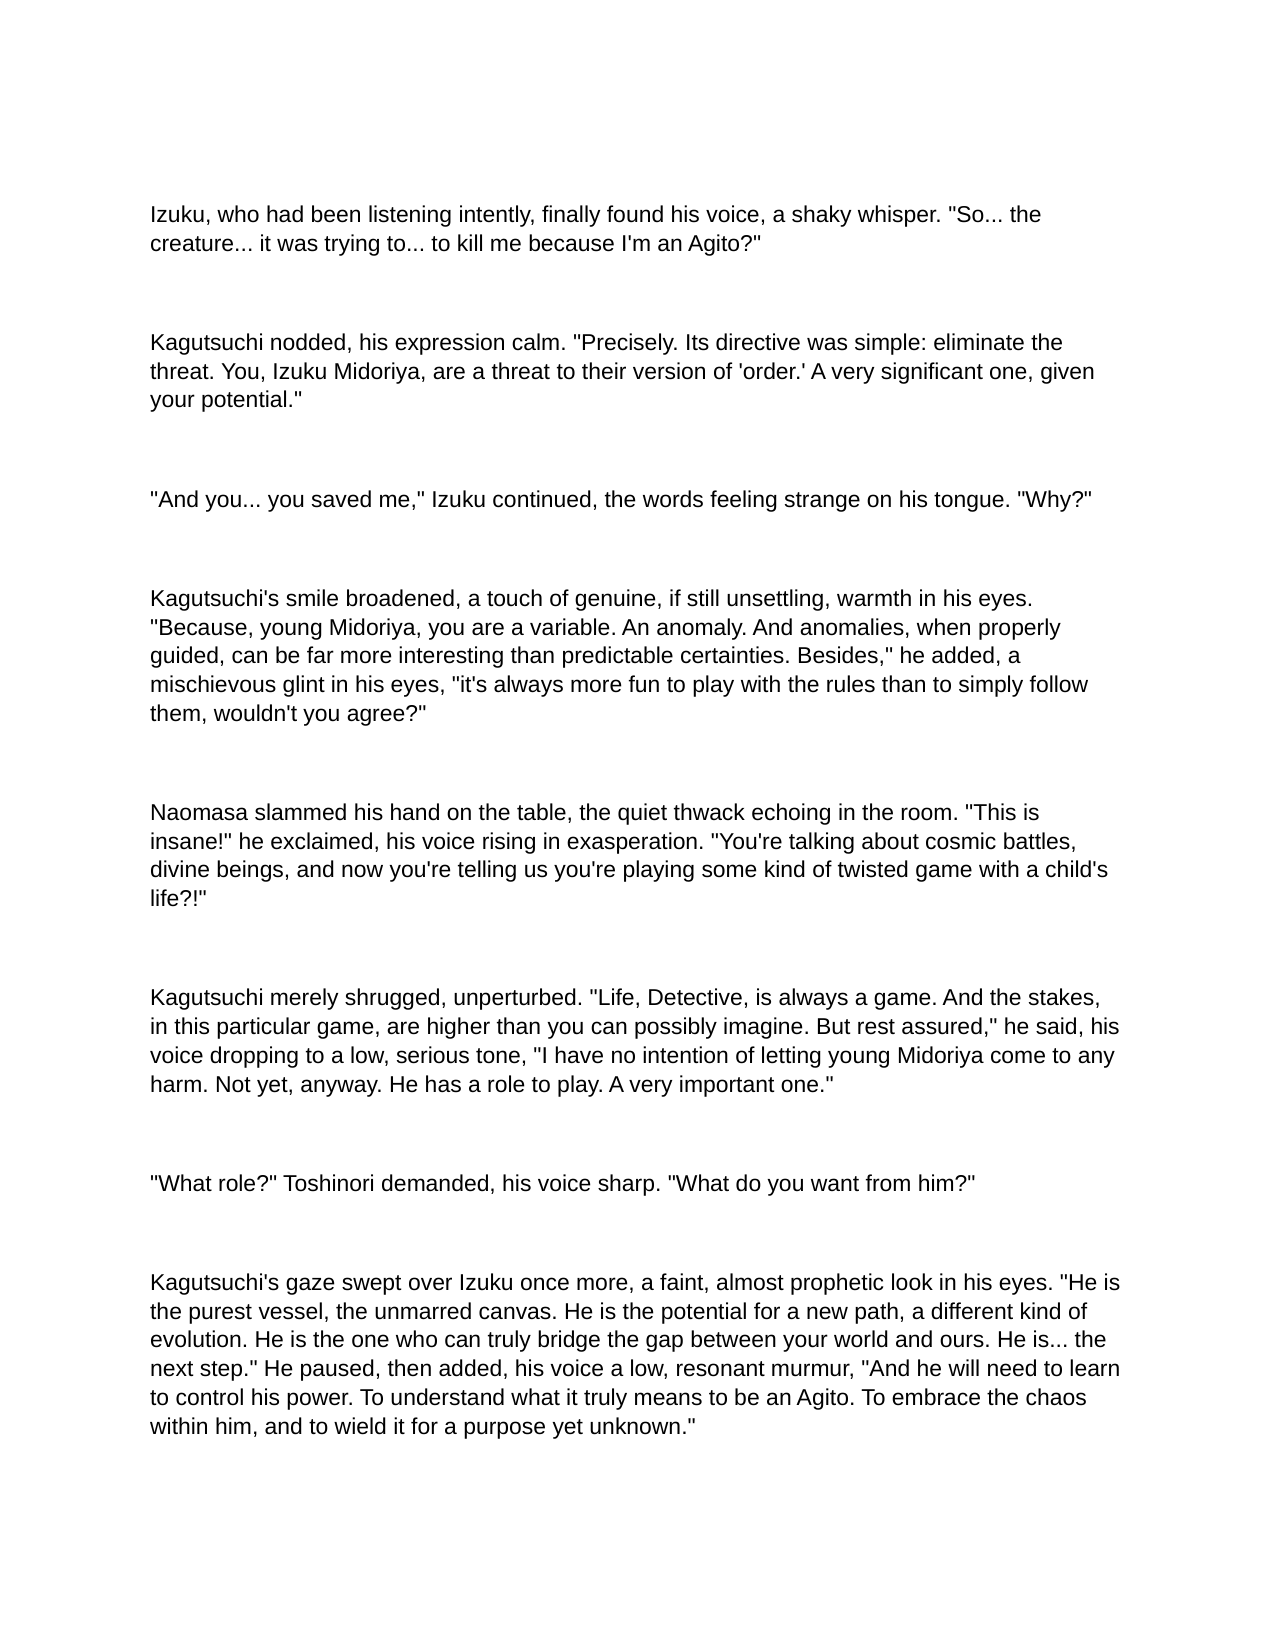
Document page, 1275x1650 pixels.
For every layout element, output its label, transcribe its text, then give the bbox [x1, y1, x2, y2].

text Naomasa slammed his hand on the table, the quiet thwack echoing in the room. "This is insane!" he exclaimed, his voice rising in exasperation. "You're talking about cosmic battles, divine beings, and now you're telling us you're playing some kind of twisted game with a child's life?!" [150, 797, 1125, 912]
text "And you... you saved me," Izuku continued, the words feeling strange on his tongue. "Why?" [150, 484, 1125, 513]
text Kagutsuchi's smile broadened, a touch of genuine, if still unsettling, warmth in his eyes. "Because, young Midoriya, you are a variable. An anomaly. And anomalies, when properly guided, can be far more interesting than predictable certainties. Besides," he added, a mischievous glint in his eyes, "it's always more fun to play with the rules than to simply follow them, wouldn't you agree?" [150, 583, 1125, 727]
text Kagutsuchi's gaze swept over Izuku once more, a faint, almost prophetic look in his eyes. "He is the purest vessel, the unmarred canvas. He is the potential for a new path, a different kind of evolution. He is the one who can truly bridge the gap between your world and ours. He is... the next step." He paused, then added, his voice a low, resonant murmur, "And he will need to learn to control his power. To understand what it truly means to be an Agito. To embrace the chaos within him, and to wield it for a purpose yet unknown." [150, 1267, 1125, 1440]
text Kagutsuchi nodded, his expression calm. "Precisely. Its directive was simple: eliminate the threat. You, Izuku Midoriya, are a threat to their version of 'order.' A very significant one, given your potential." [150, 327, 1125, 414]
text Kagutsuchi merely shrugged, unperturbed. "Life, Detective, is always a game. And the stakes, in this particular game, are higher than you can possibly imagine. But rest assured," he said, his voice dropping to a low, serious tone, "I have no intention of letting young Midoriya come to any harm. Not yet, anyway. He has a role to play. A very important one." [150, 983, 1125, 1098]
text "What role?" Toshinori demanded, his voice sharp. "What do you want from him?" [150, 1168, 1125, 1197]
text Izuku, who had been listening intently, finally found his voice, a shaky whisper. "So... the creature... it was trying to... to kill me because I'm an Agito?" [150, 199, 1125, 257]
